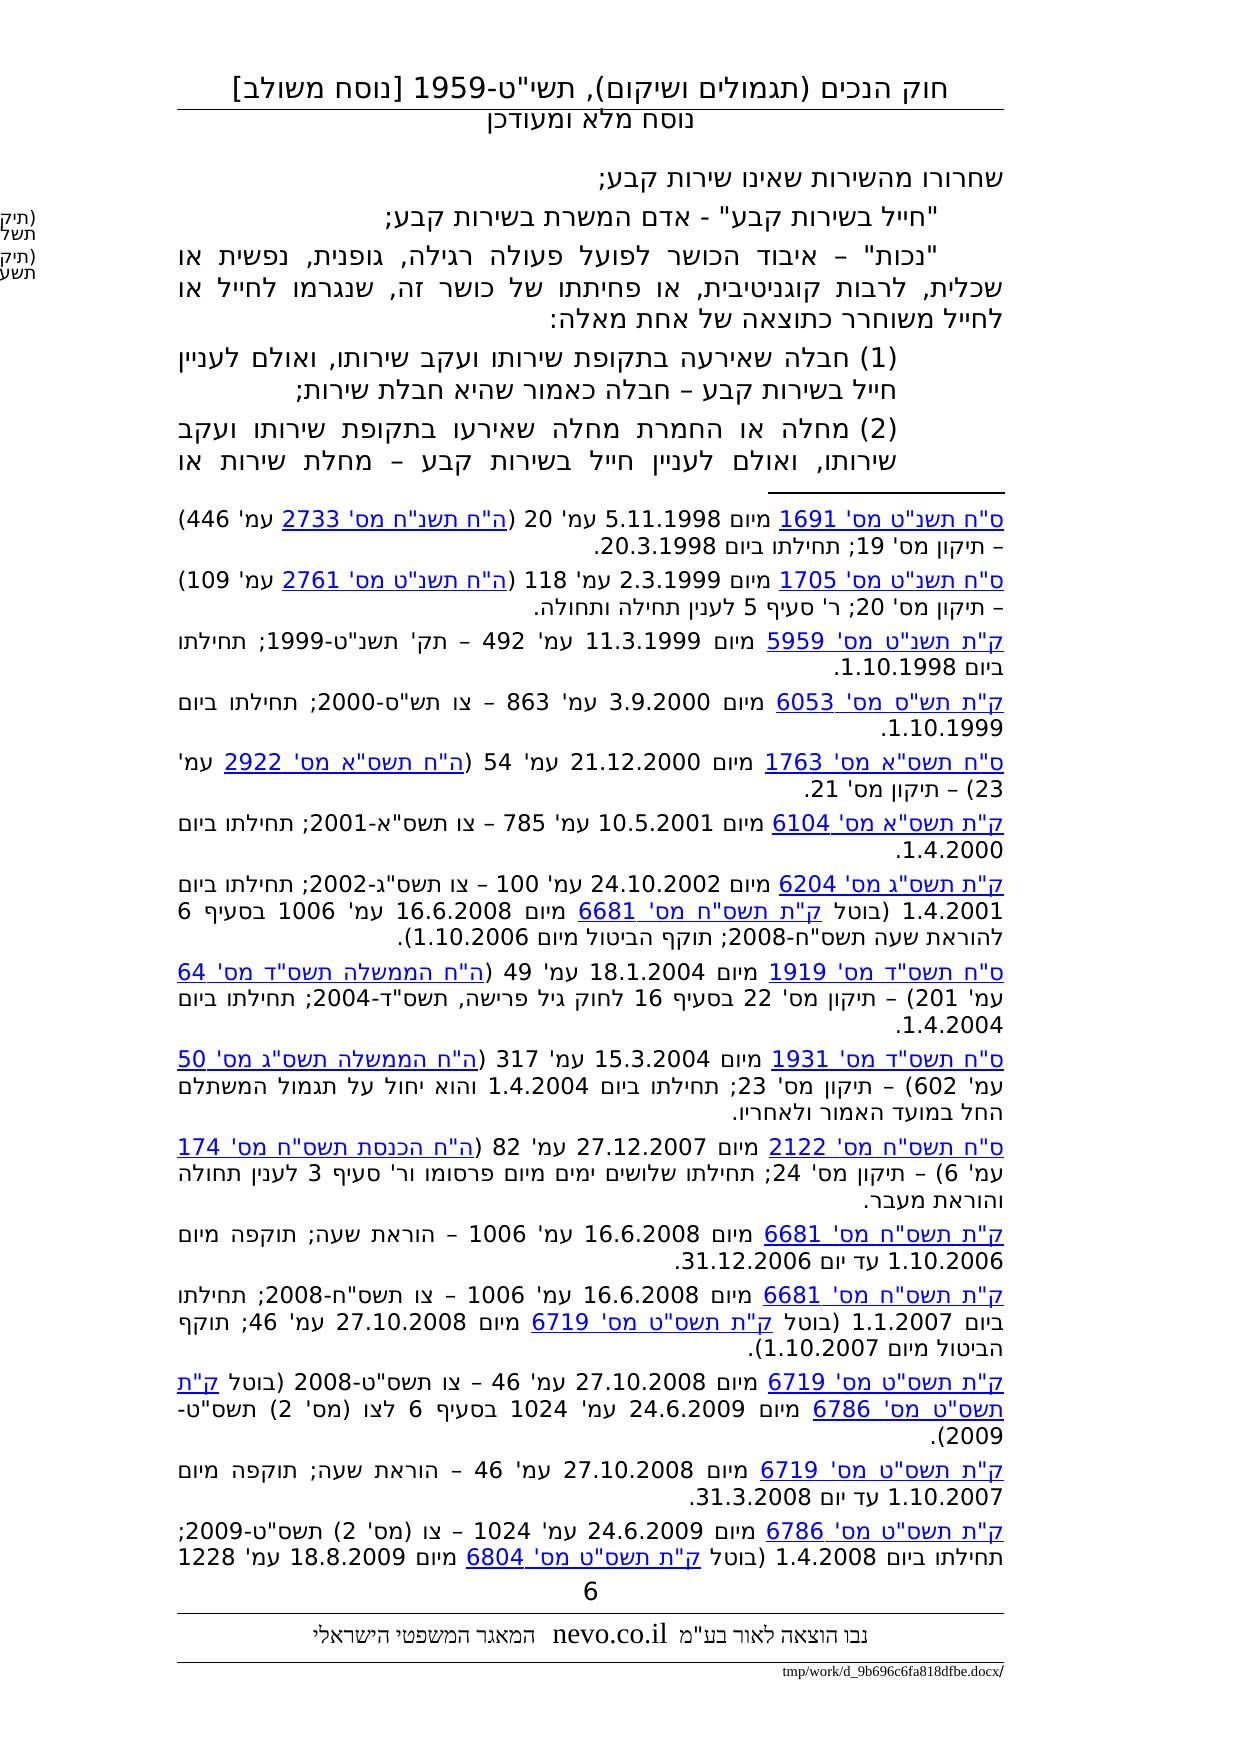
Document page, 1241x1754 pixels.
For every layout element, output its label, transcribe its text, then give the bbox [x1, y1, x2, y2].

text (2) מחלה או החמרת מחלה שאירעו בתקופת שירותו ועקב שירותו, ואולם לעניין חייל בשירות קבע – מחלת שירות או החמרת מחלת שירות שאירעו בתקופת שירותו ועקב שירותו; [177, 413, 898, 476]
text (1) חבלה שאירעה בתקופת שירותו ועקב שירותו, ואולם לעניין חייל בשירות קבע – חבלה כאמור שהיא חבלת שירות; [177, 343, 898, 406]
text "נכות" – איבוד הכושר לפועל פעולה רגילה, גופנית, נפשית או שכלית, לרבות קוגניטיבית, או פחיתתו של כושר זה, שנגרמו לחייל או לחייל משוחרר כתוצאה של אחת מאלה: [177, 241, 1004, 335]
text "חייל בשירות קבע" - אדם המשרת בשירות קבע; [177, 201, 1004, 233]
text לענין זה - מי ששירת בשירות צבאי שאינו שירות קבע ועבר ברציפות לשרת בשירות קבע, רואים את היום שלפני תחילת שירות הקבע שלו כיום שחרורו מהשירות שאינו שירות קבע; [177, 162, 1004, 194]
